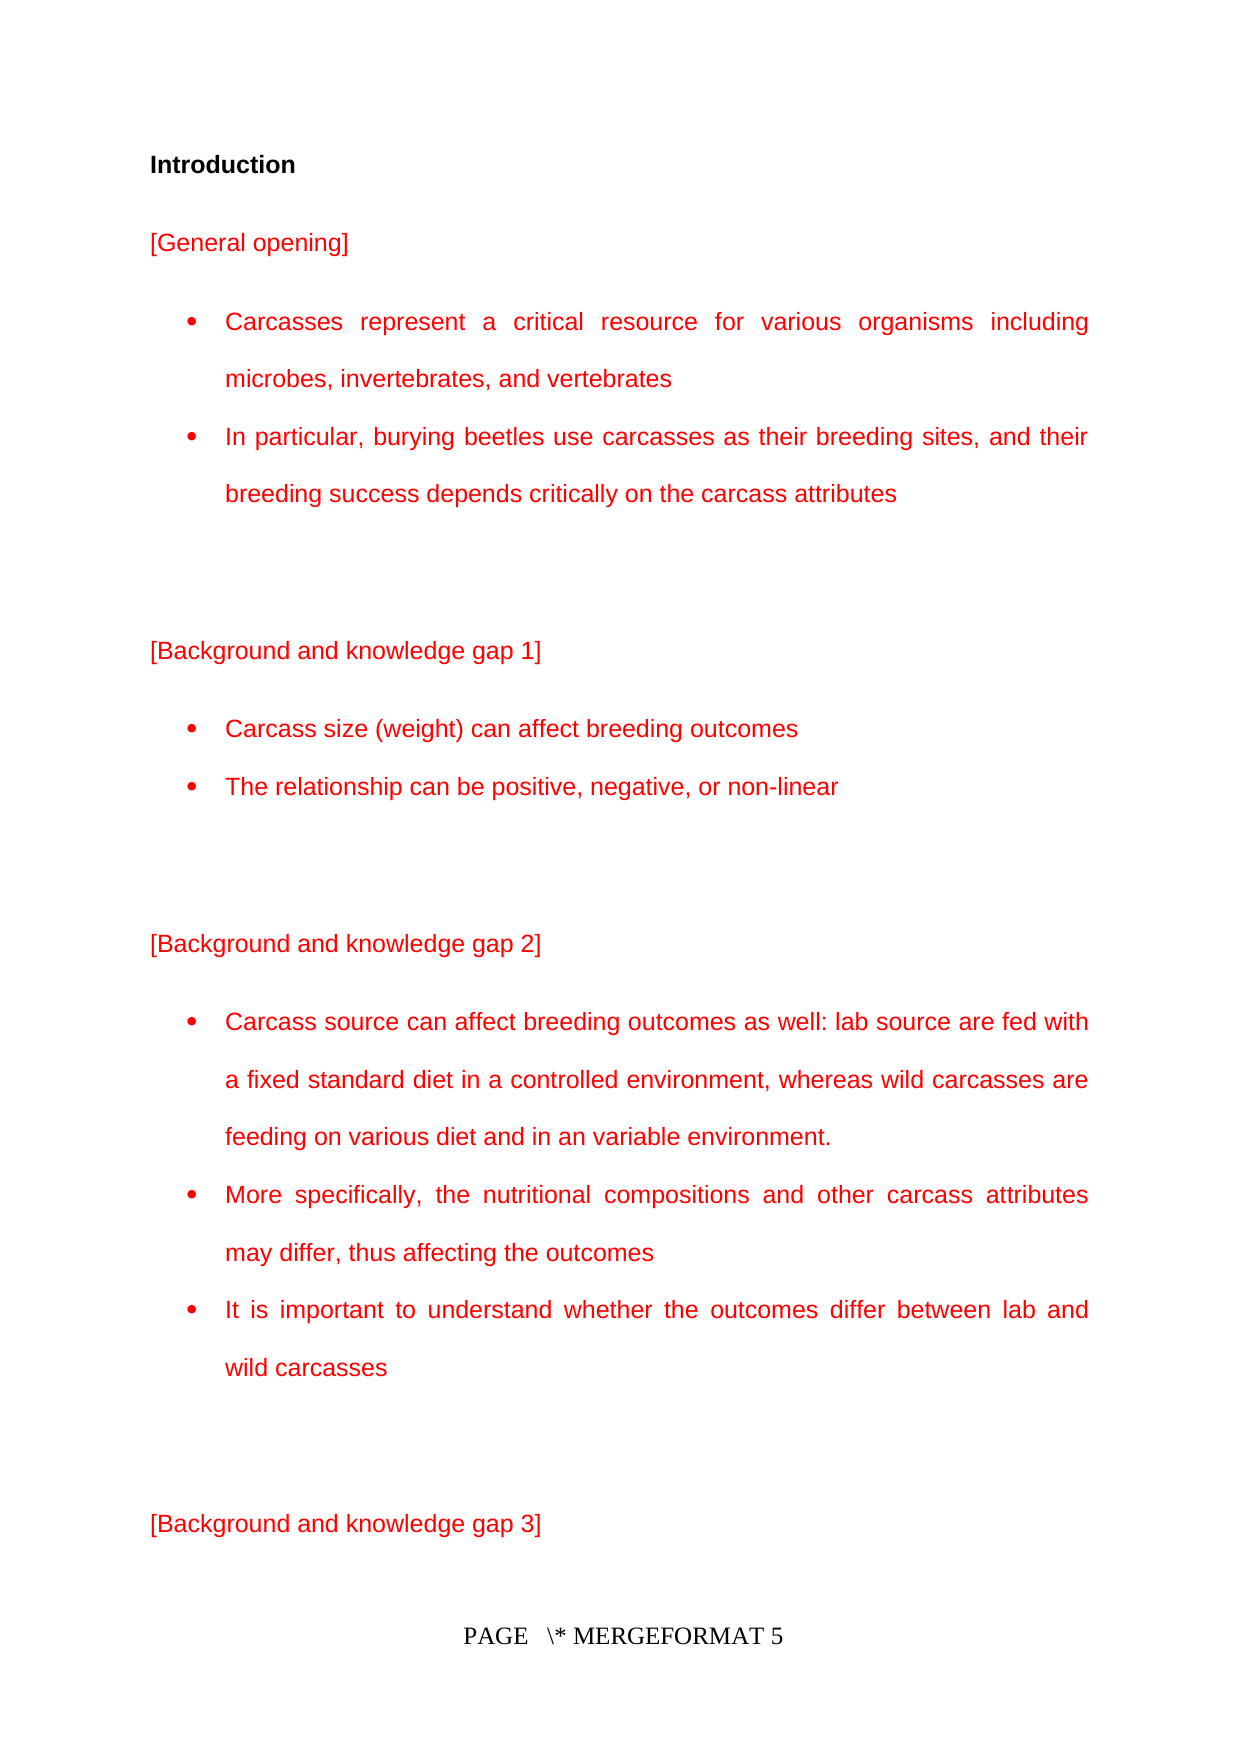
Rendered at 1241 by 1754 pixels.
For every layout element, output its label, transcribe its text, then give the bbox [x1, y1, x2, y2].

list In particular, burying beetles use carcasses as their breeding sites, and their breeding success depends critically on the carcass attributes [187, 422, 1090, 508]
list Carcasses represent a critical resource for various organisms including microbes, invertebrates, and vertebrates [187, 307, 1090, 393]
list Carcass source can affect breeding outcomes as well: lab source are fed with a fixed standard diet in a controlled environment, whereas wild carcasses are feeding on various diet and in an variable environment. [187, 1007, 1090, 1151]
text [Background and knowledge gap 2] [150, 929, 1090, 958]
list The relationship can be positive, negative, or non-linear [187, 772, 1090, 801]
text [Background and knowledge gap 1] [150, 636, 1090, 665]
list It is important to understand whether the outcomes differ between lab and wild carcasses [187, 1295, 1090, 1381]
text [General opening] [150, 228, 1090, 257]
list More specifically, the nutritional compositions and other carcass attributes may differ, thus affecting the outcomes [187, 1180, 1090, 1266]
text Introduction [150, 150, 1090, 179]
list Carcass size (weight) can affect breeding outcomes [187, 714, 1090, 743]
text [Background and knowledge gap 3] [150, 1509, 1090, 1538]
